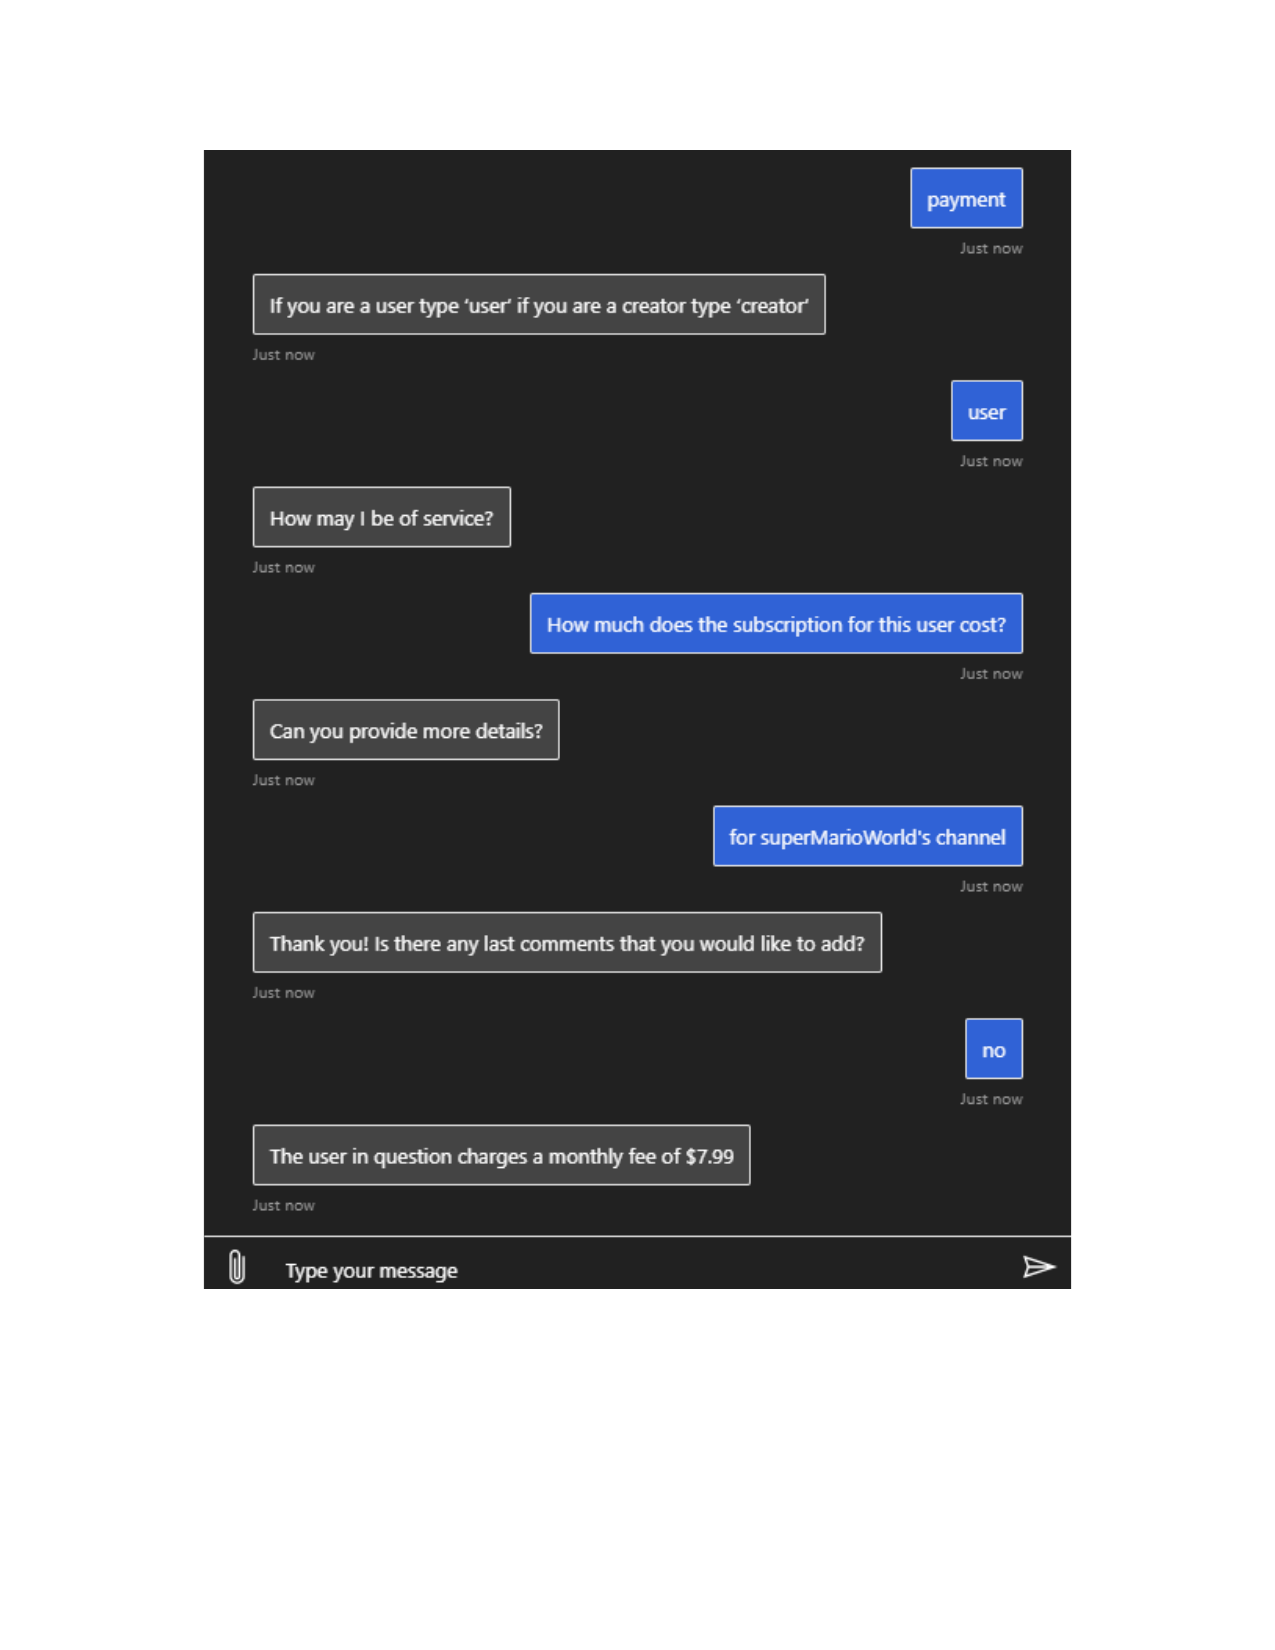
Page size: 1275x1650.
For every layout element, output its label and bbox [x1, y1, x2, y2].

picture [203, 150, 1072, 1289]
